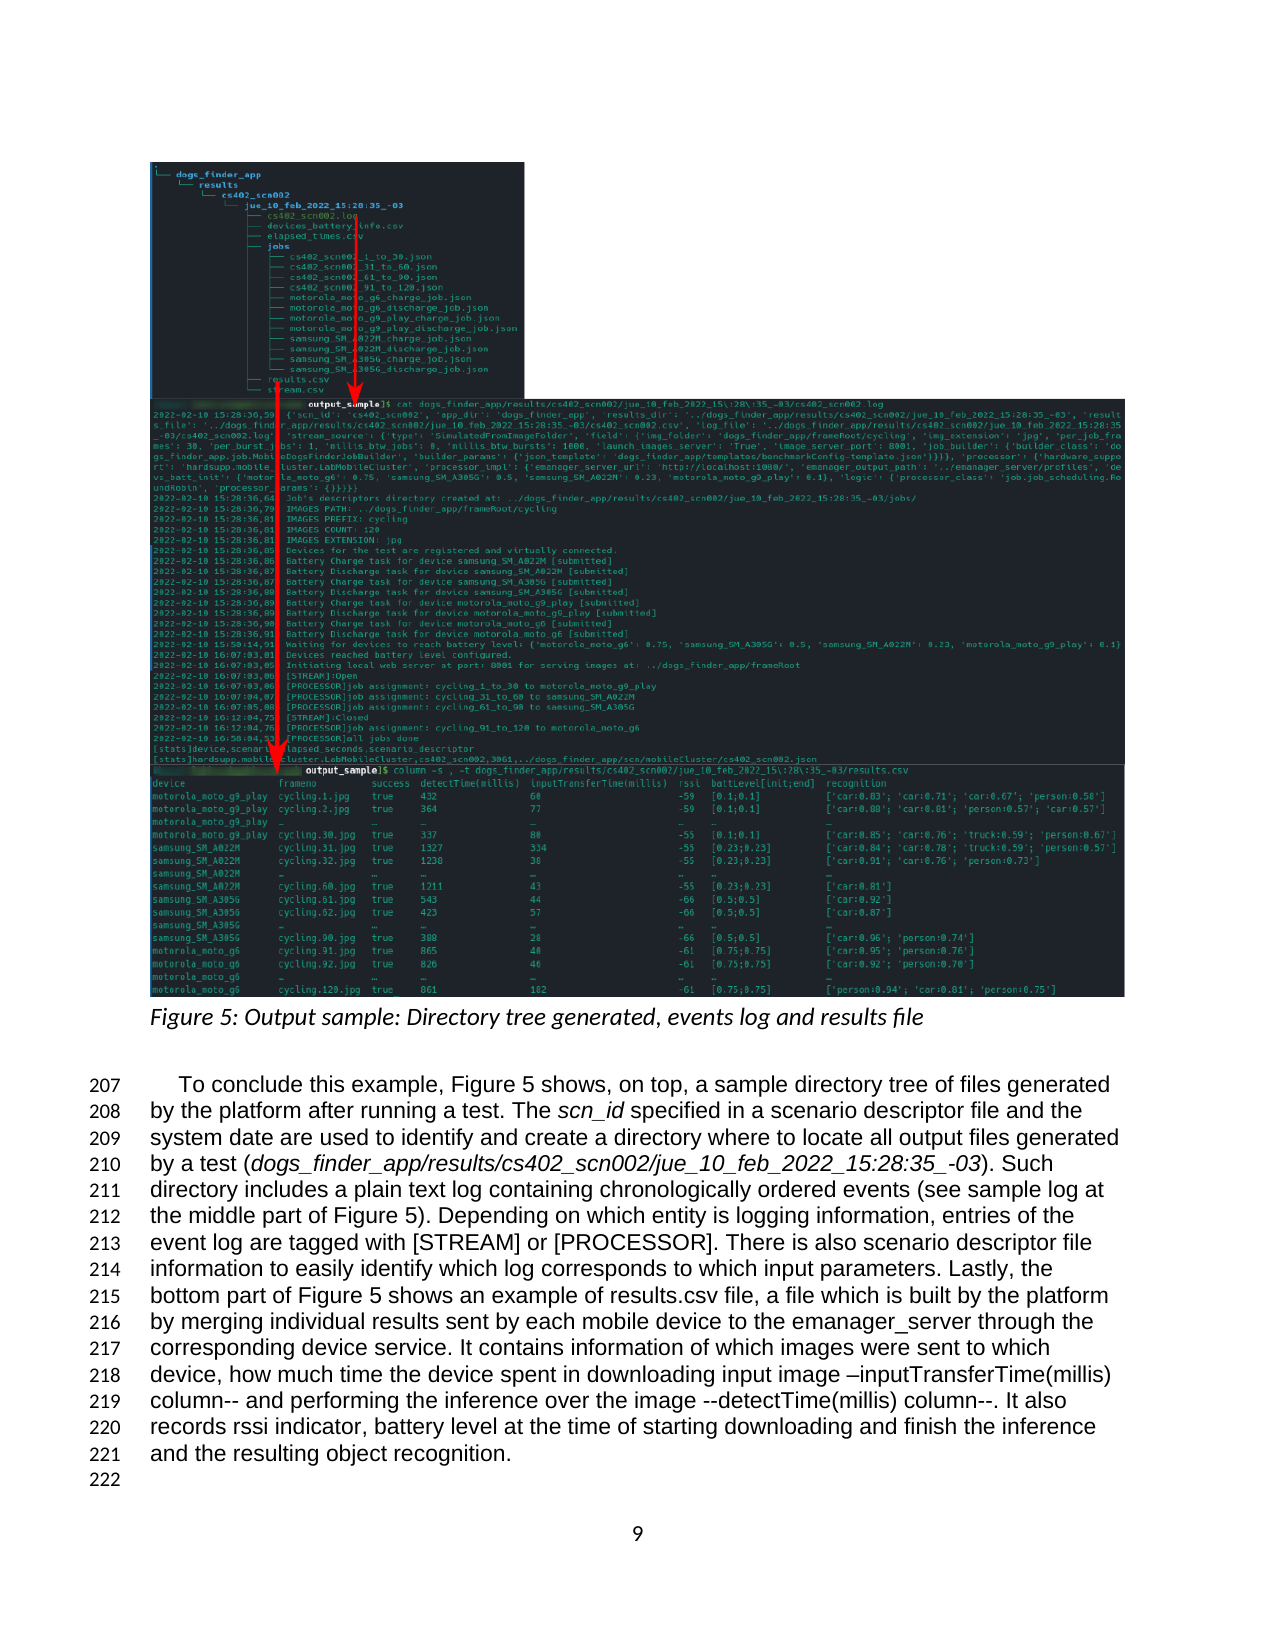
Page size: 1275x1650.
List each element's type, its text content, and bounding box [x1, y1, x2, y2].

text To conclude this example, Figure 5 shows, on top, a sample directory tree of files generated by the platform after running a test. The scn_id specified in a scenario descriptor file and the system date are used to identify and create a directory where to locate all output files generated by a test (dogs_finder_app/results/cs402_scn002/jue_10_feb_2022_15:28:35_-03). Such directory includes a plain text log containing chronologically ordered events (see sample log at the middle part of Figure 5). Depending on which entity is logging information, entries of the event log are tagged with [STREAM] or [PROCESSOR]. There is also scenario descriptor file information to easily identify which log corresponds to which input parameters. Lastly, the bottom part of Figure 5 shows an example of results.csv file, a file which is built by the platform by merging individual results sent by each mobile device to the emanager_server through the corresponding device service. It contains information of which images were sent to which device, how much time the device spent in downloading input image –inputTransferTime(millis) column-- and performing the inference over the image --detectTime(millis) column--. It also records rssi indicator, battery level at the time of starting downloading and finish the inference and the resulting object recognition. [150, 1071, 1125, 1466]
picture [150, 162, 1125, 997]
